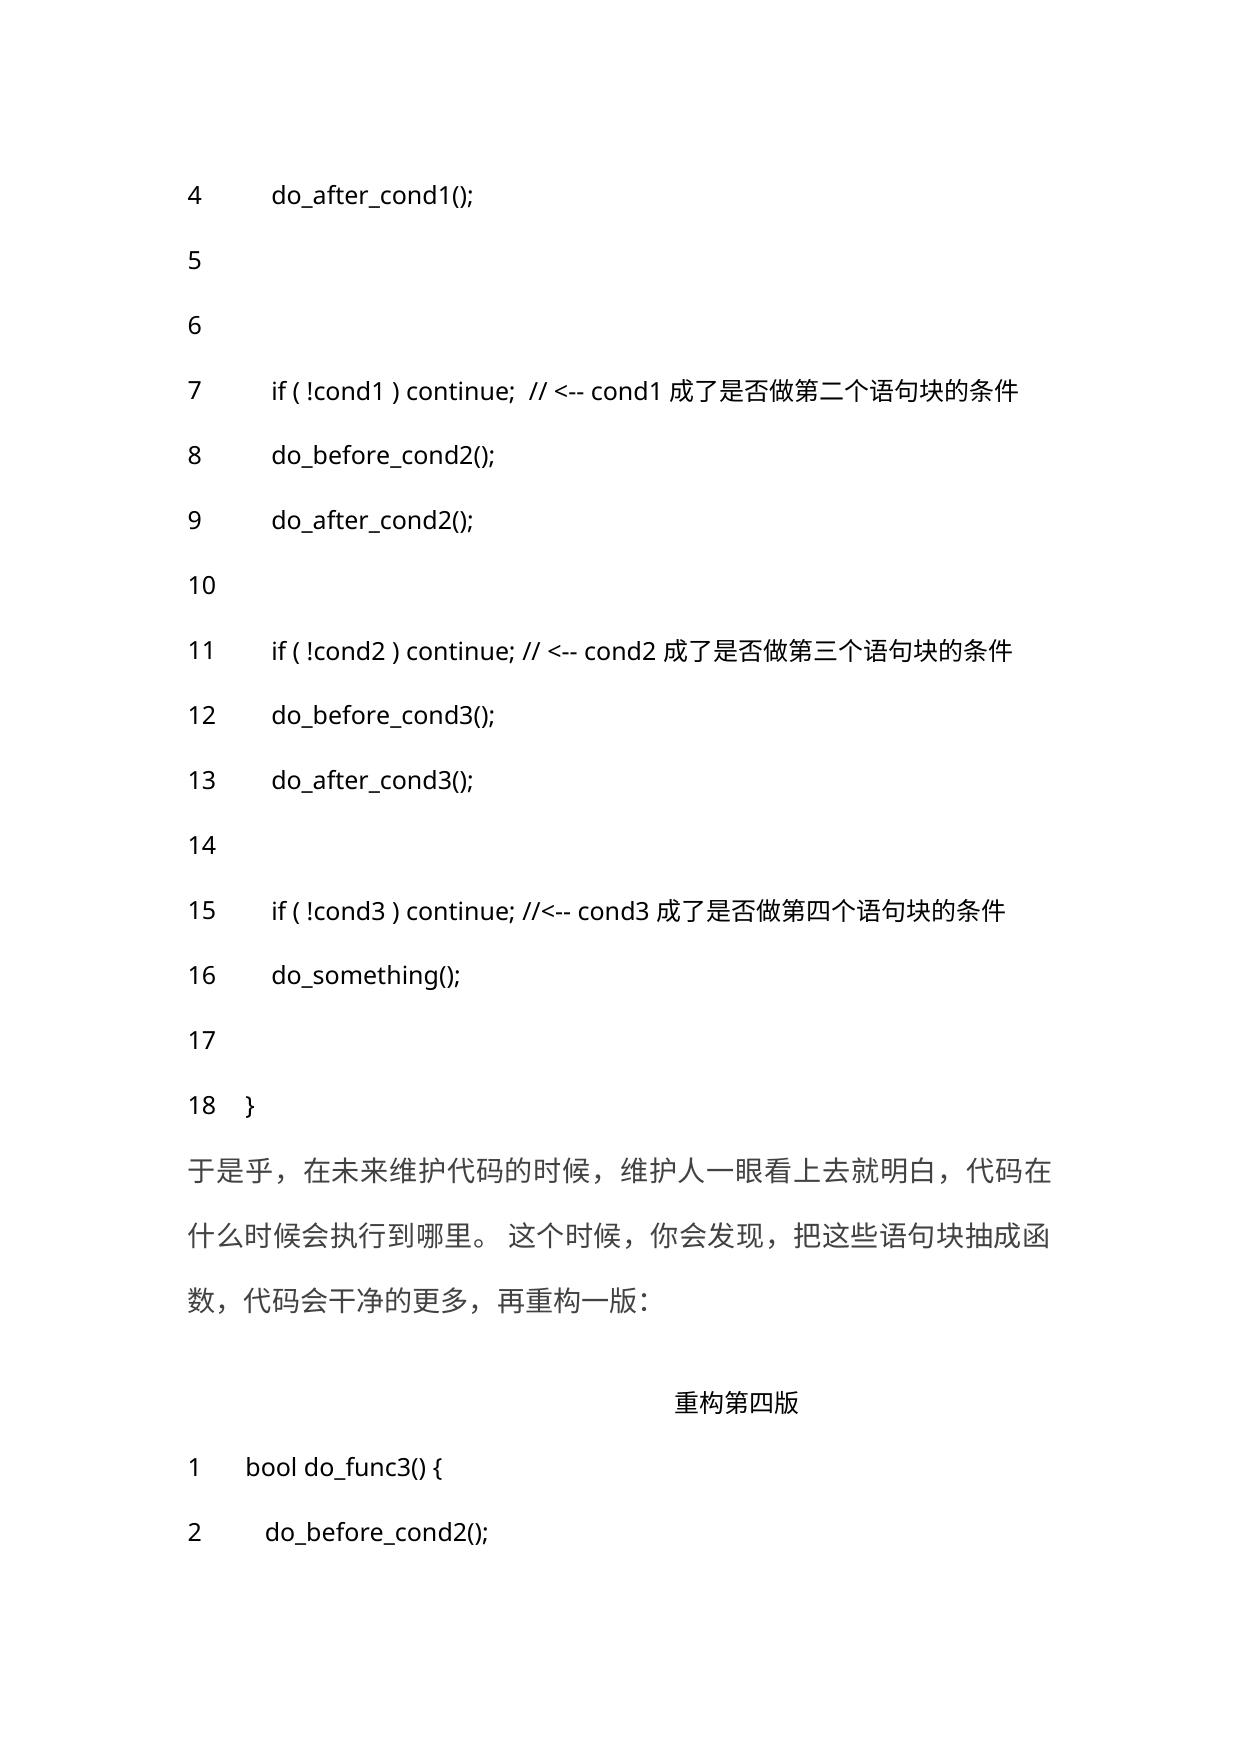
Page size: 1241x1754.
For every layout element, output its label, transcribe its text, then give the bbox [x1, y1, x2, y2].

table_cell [188, 1435, 245, 1564]
text 于是乎，在未来维护代码的时候，维护人一眼看上去就明白，代码在什么时候会执行到哪里。 这个时候，你会发现，把这些语句块抽成函数，代码会干净的更多，再重构一版： [187, 1137, 1053, 1332]
table_header 重构第四版 [188, 1370, 1240, 1434]
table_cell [188, 162, 245, 1137]
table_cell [245, 1435, 1240, 1564]
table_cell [245, 162, 1240, 1137]
